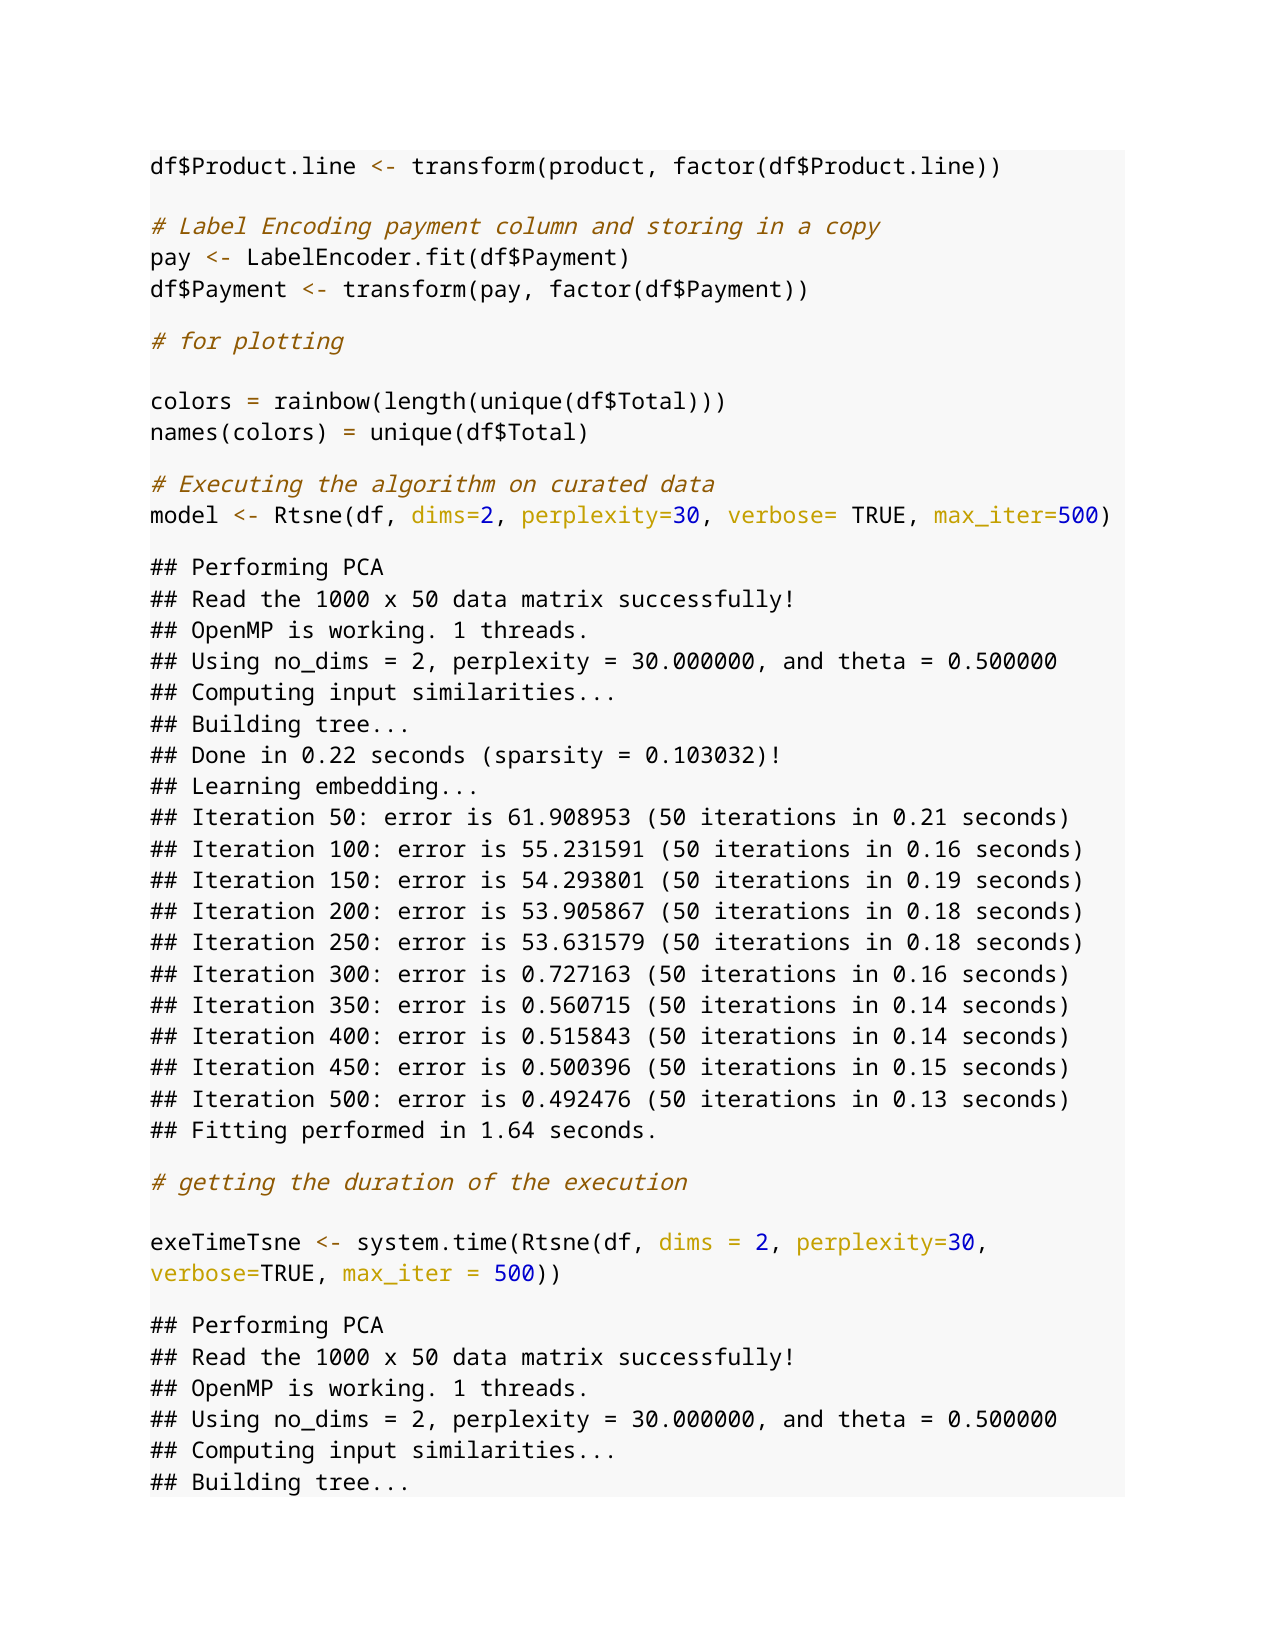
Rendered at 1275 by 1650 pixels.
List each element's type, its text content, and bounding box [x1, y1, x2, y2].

text # getting the duration of the execution exeTimeTsne <- system.time(Rtsne(df, dims = 2, perplexity=30, verbose=TRUE, max_iter = 500)) [150, 1166, 1125, 1288]
text ## Performing PCA ## Read the 1000 x 50 data matrix successfully! ## OpenMP is working. 1 threads. ## Using no_dims = 2, perplexity = 30.000000, and theta = 0.500000 ## Computing input similarities... ## Building tree... ## Done in 0.22 seconds (sparsity = 0.103032)! ## Learning embedding... ## Iteration 50: error is 61.908953 (50 iterations in 0.21 seconds) ## Iteration 100: error is 55.231591 (50 iterations in 0.16 seconds) ## Iteration 150: error is 54.293801 (50 iterations in 0.19 seconds) ## Iteration 200: error is 53.905867 (50 iterations in 0.18 seconds) ## Iteration 250: error is 53.631579 (50 iterations in 0.18 seconds) ## Iteration 300: error is 0.727163 (50 iterations in 0.16 seconds) ## Iteration 350: error is 0.560715 (50 iterations in 0.14 seconds) ## Iteration 400: error is 0.515843 (50 iterations in 0.14 seconds) ## Iteration 450: error is 0.500396 (50 iterations in 0.15 seconds) ## Iteration 500: error is 0.492476 (50 iterations in 0.13 seconds) ## Fitting performed in 1.64 seconds. [150, 551, 1125, 1145]
text # for plotting colors = rainbow(length(unique(df$Total))) names(colors) = unique(df$Total) [150, 324, 1125, 447]
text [150, 150, 1125, 304]
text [150, 1309, 1125, 1497]
text # Executing the algorithm on curated data model <- Rtsne(df, dims=2, perplexity=30, verbose= TRUE, max_iter=500) [714, 468, 1125, 530]
